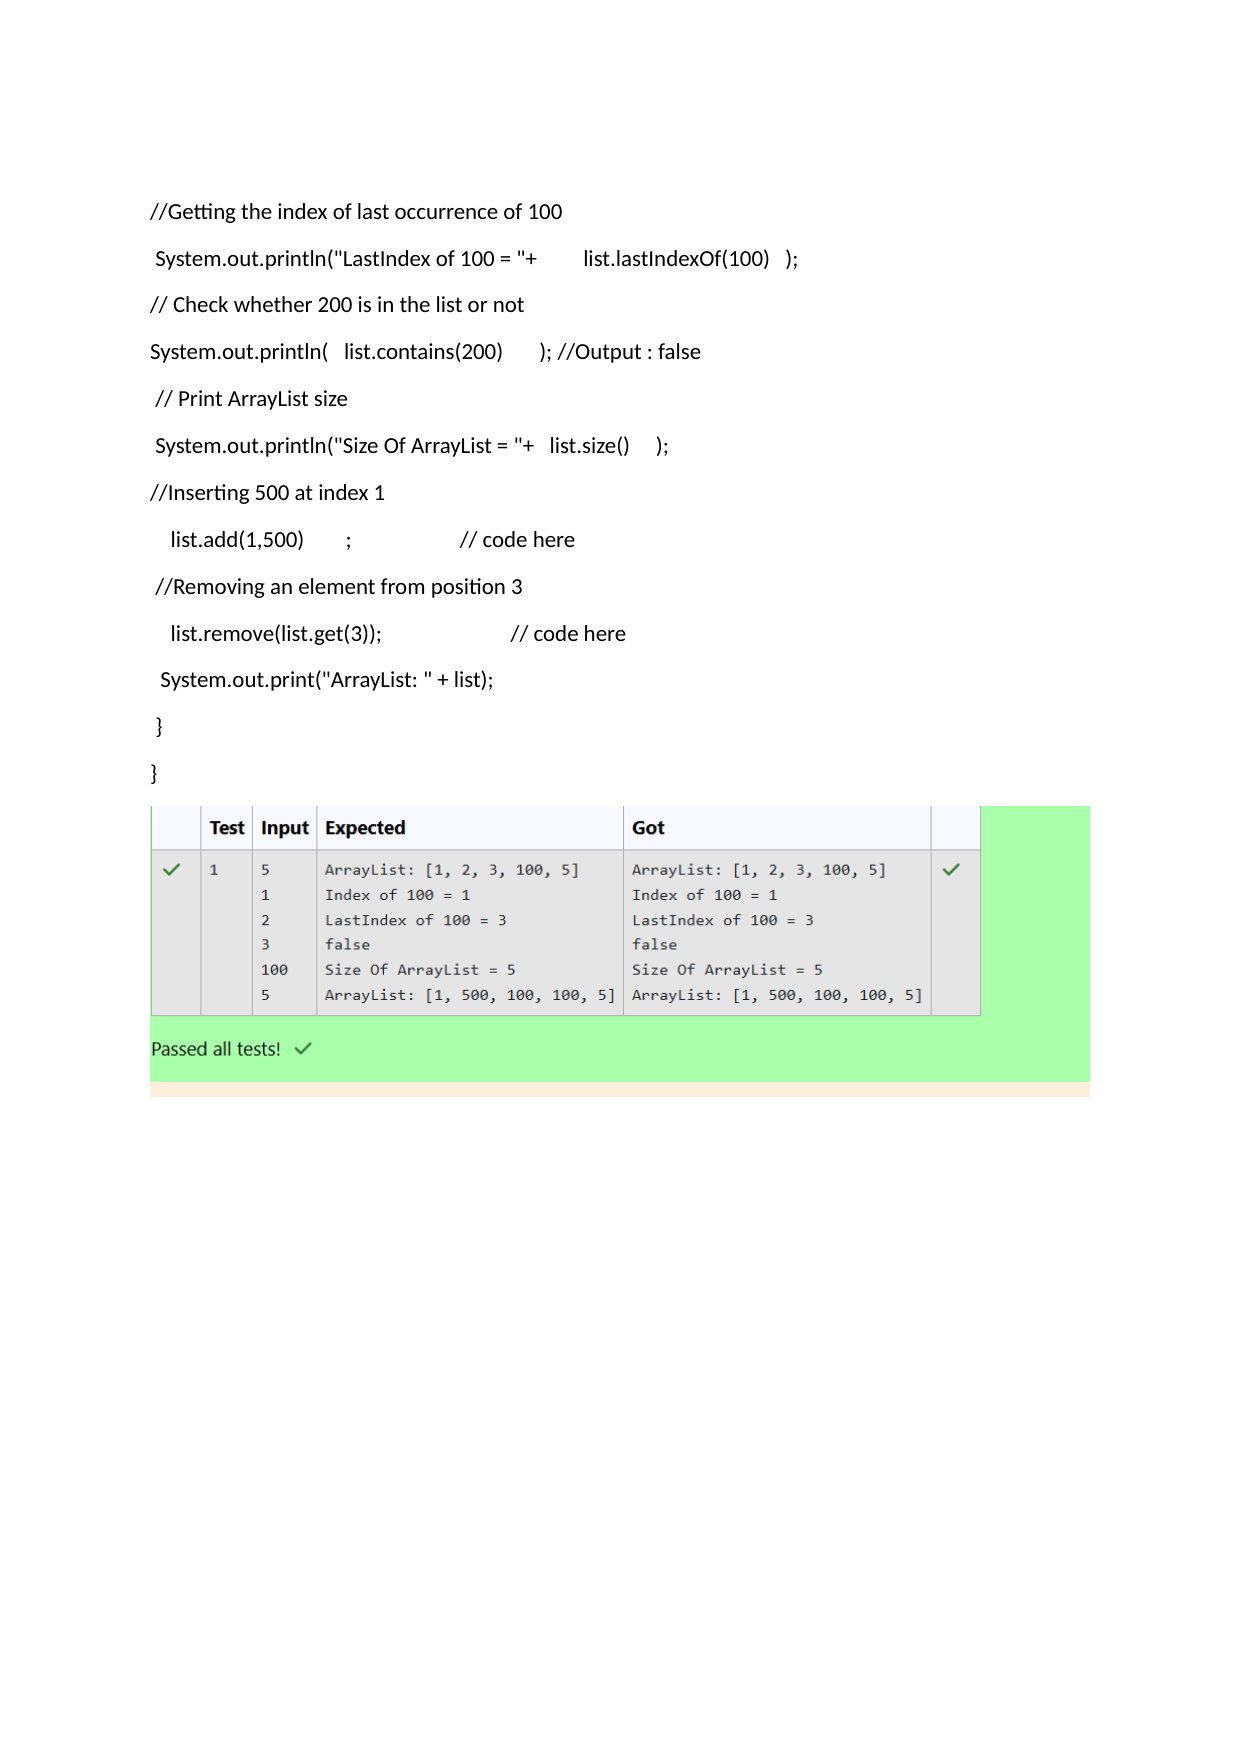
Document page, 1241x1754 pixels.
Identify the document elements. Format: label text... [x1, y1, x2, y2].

text System.out.println( list.contains(200) ); //Output : false [150, 337, 1090, 366]
text // Check whether 200 is in the list or not [150, 291, 1090, 319]
picture [150, 806, 1091, 1097]
text } [150, 759, 1090, 787]
text } [150, 712, 1090, 741]
text list.remove(list.get(3)); // code here [150, 619, 1090, 647]
text // Print ArrayList size [150, 384, 1090, 412]
text //Getting the index of last occurrence of 100 [150, 197, 1090, 225]
text //Removing an element from position 3 [150, 572, 1090, 600]
text System.out.println("LastIndex of 100 = "+ list.lastIndexOf(100) ); [150, 244, 1090, 272]
text //Inserting 500 at index 1 [150, 478, 1090, 506]
text list.add(1,500) ; // code here [150, 525, 1090, 553]
text System.out.println("Size Of ArrayList = "+ list.size() ); [150, 431, 1090, 459]
text System.out.print("ArrayList: " + list); [150, 666, 1090, 694]
